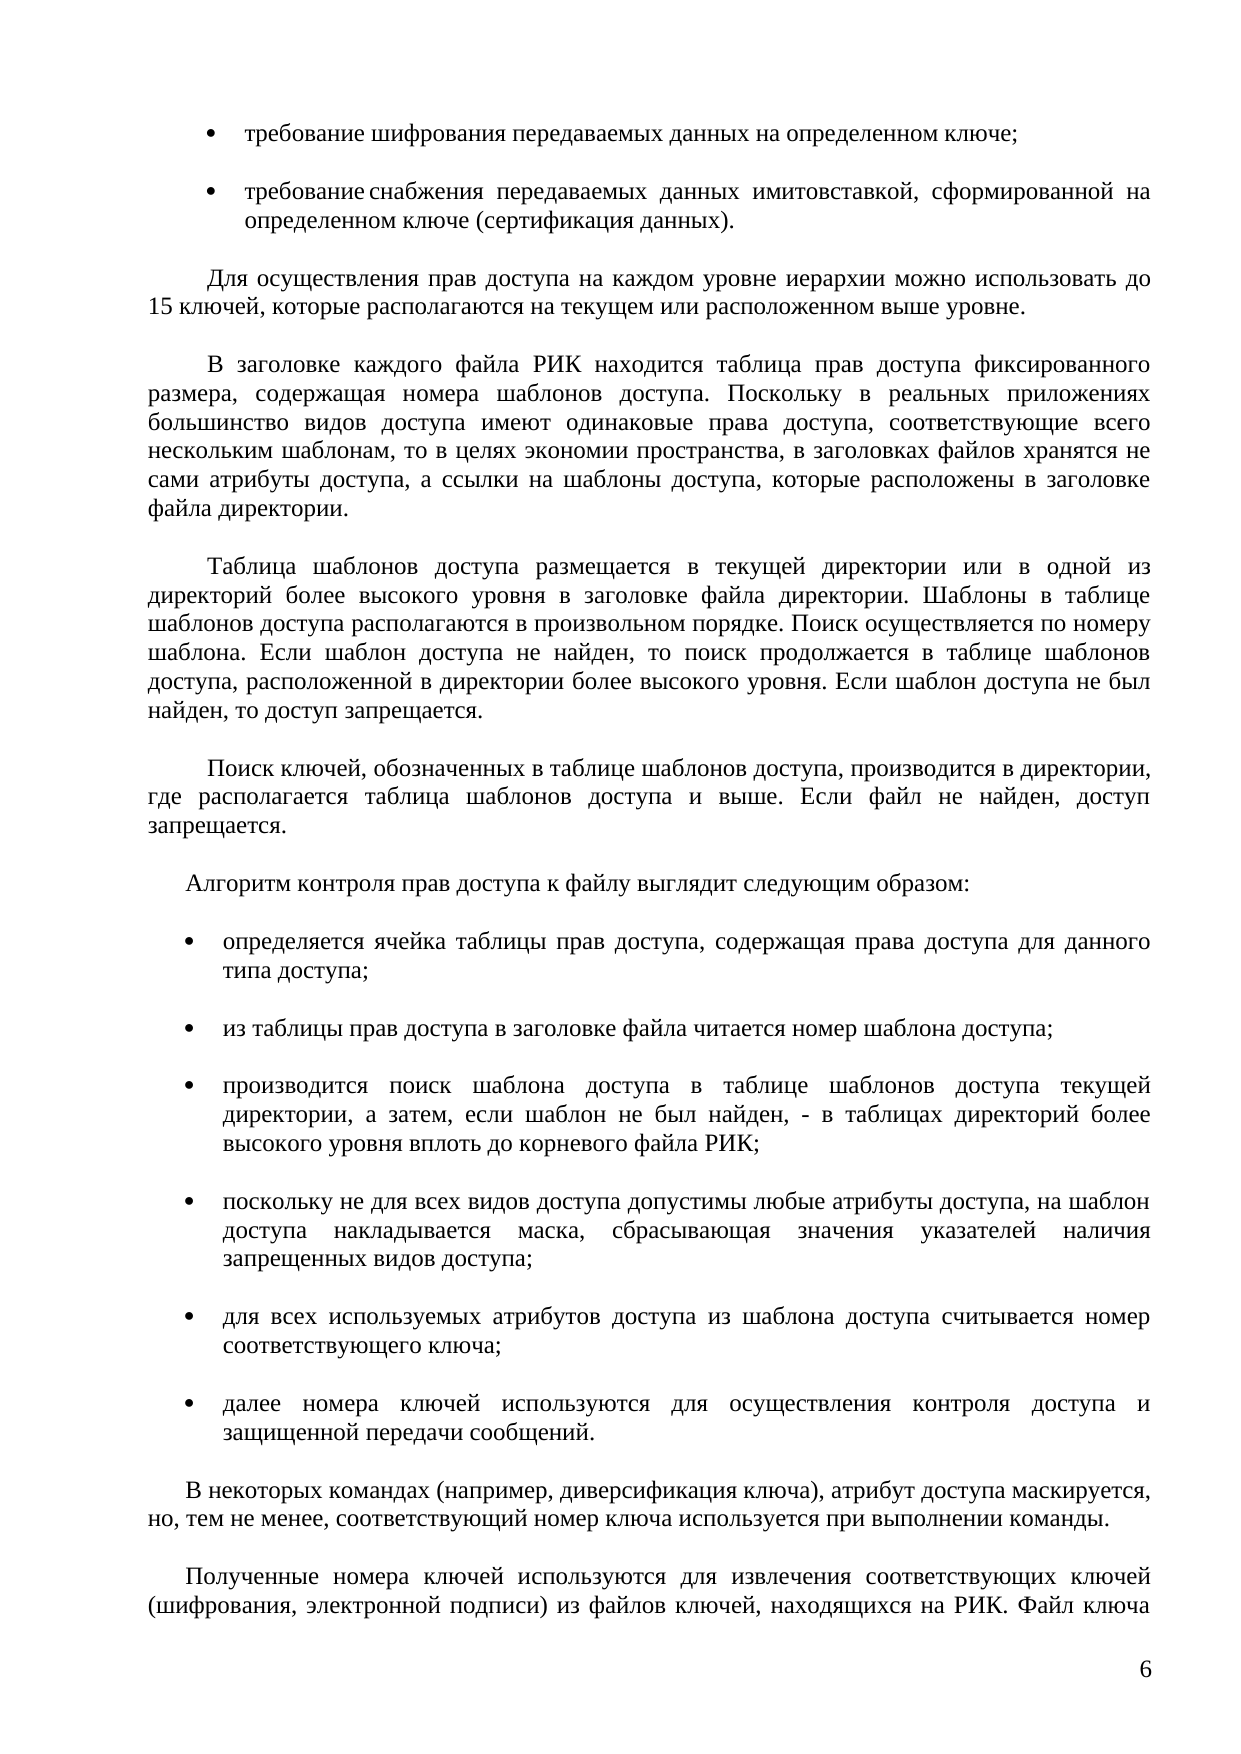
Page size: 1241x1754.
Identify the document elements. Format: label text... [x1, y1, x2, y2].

list из таблицы прав доступа в заголовке файла читается номер шаблона доступа; [185, 1013, 1152, 1041]
list производится поиск шаблона доступа в таблице шаблонов доступа текущей директории, а затем, если шаблон не был найден, - в таблицах директорий более высокого уровня вплоть до корневого файла РИК; [185, 1071, 1152, 1157]
text Для осуществления прав доступа на каждом уровне иерархии можно использовать до 15 ключей, которые располагаются на текущем или расположенном выше уровне. [148, 263, 1152, 320]
text Таблица шаблонов доступа размещается в текущей директории или в одной из директорий более высокого уровня в заголовке файла директории. Шаблоны в таблице шаблонов доступа располагаются в произвольном порядке. Поиск осуществляется по номеру шаблона. Если шаблон доступа не найден, то поиск продолжается в таблице шаблонов доступа, расположенной в директории более высокого уровня. Если шаблон доступа не был найден, то доступ запрещается. [148, 551, 1152, 723]
text Поиск ключей, обозначенных в таблице шаблонов доступа, производится в директории, где располагается таблица шаблонов доступа и выше. Если файл не найден, доступ запрещается. [148, 753, 1152, 839]
list далее номера ключей используются для осуществления контроля доступа и защищенной передачи сообщений. [185, 1388, 1152, 1446]
text В некоторых командах (например, диверсификация ключа), атрибут доступа маскируется, но, тем не менее, соответствующий номер ключа используется при выполнении команды. [148, 1475, 1152, 1532]
list требование снабжения передаваемых данных имитовставкой, сформированной на определенном ключе (сертификация данных). [207, 176, 1152, 233]
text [148, 1561, 1152, 1619]
list определяется ячейка таблицы прав доступа, содержащая права доступа для данного типа доступа; [185, 926, 1152, 983]
list требование шифрования передаваемых данных на определенном ключе; [207, 118, 1152, 147]
text В заголовке каждого файла РИК находится таблица прав доступа фиксированного размера, содержащая номера шаблонов доступа. Поскольку в реальных приложениях большинство видов доступа имеют одинаковые права доступа, соответствующие всего нескольким шаблонам, то в целях экономии пространства, в заголовках файлов хранятся не сами атрибуты доступа, а ссылки на шаблоны доступа, которые расположены в заголовке файла директории. [148, 349, 1152, 522]
text Алгоритм контроля прав доступа к файлу выглядит следующим образом: [148, 868, 1152, 897]
list для всех используемых атрибутов доступа из шаблона доступа считывается номер соответствующего ключа; [185, 1301, 1152, 1359]
list поскольку не для всех видов доступа допустимы любые атрибуты доступа, на шаблон доступа накладывается маска, сбрасывающая значения указателей наличия запрещенных видов доступа; [185, 1186, 1152, 1272]
